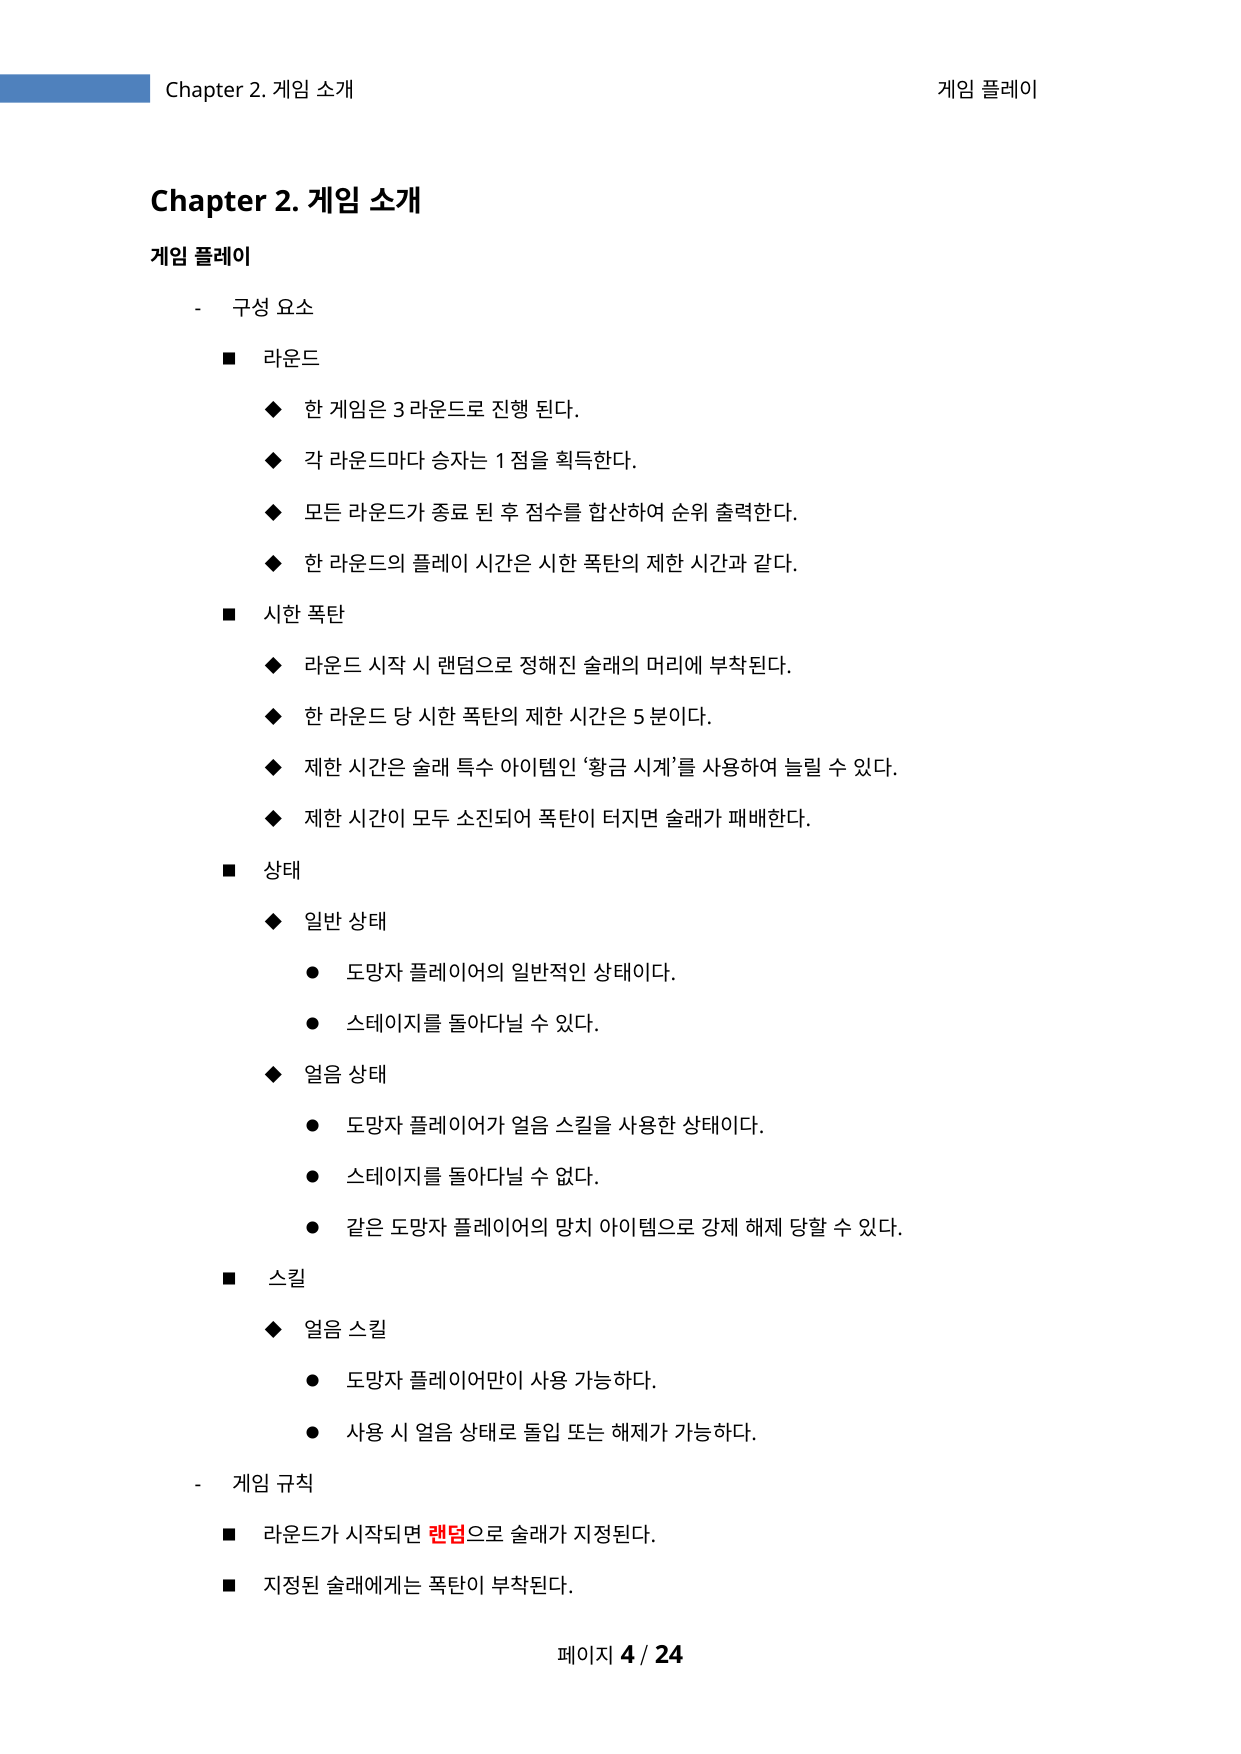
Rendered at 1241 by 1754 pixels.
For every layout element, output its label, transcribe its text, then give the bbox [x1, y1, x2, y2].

list 스테이지를 돌아다닐 수 있다. [304, 1007, 1090, 1037]
list 스킬 [221, 1263, 1090, 1293]
subtitle Chapter 2. 게임 소개 [150, 177, 1090, 219]
list 지정된 술래에게는 폭탄이 부착된다. [221, 1569, 1090, 1600]
list 각 라운드마다 승자는 1점을 획득한다. [263, 445, 1090, 475]
list 도망자 플레이어가 얼음 스킬을 사용한 상태이다. [304, 1109, 1090, 1139]
subtitle 게임 플레이 [150, 240, 1090, 271]
list 상태 [221, 854, 1090, 884]
list 같은 도망자 플레이어의 망치 아이템으로 강제 해제 당할 수 있다. [304, 1212, 1090, 1242]
list 도망자 플레이어의 일반적인 상태이다. [304, 956, 1090, 986]
list 모든 라운드가 종료 된 후 점수를 합산하여 순위 출력한다. [263, 496, 1090, 526]
list 구성 요소 [194, 291, 1090, 322]
list 한 게임은 3라운드로 진행 된다. [263, 394, 1090, 424]
list 게임 규칙 [194, 1467, 1090, 1497]
list 제한 시간은 술래 특수 아이템인 ‘황금 시계’를 사용하여 늘릴 수 있다. [263, 752, 1090, 782]
list 도망자 플레이어만이 사용 가능하다. [304, 1365, 1090, 1395]
list 일반 상태 [263, 905, 1090, 935]
list 얼음 상태 [263, 1058, 1090, 1088]
list 라운드 [221, 343, 1090, 373]
list 얼음 스킬 [263, 1314, 1090, 1344]
list 라운드가 시작되면 랜덤으로 술래가 지정된다. [221, 1518, 1090, 1548]
list 사용 시 얼음 상태로 돌입 또는 해제가 가능하다. [304, 1416, 1090, 1446]
list 시한 폭탄 [221, 598, 1090, 628]
list 한 라운드의 플레이 시간은 시한 폭탄의 제한 시간과 같다. [263, 547, 1090, 577]
list 제한 시간이 모두 소진되어 폭탄이 터지면 술래가 패배한다. [263, 803, 1090, 833]
list 한 라운드 당 시한 폭탄의 제한 시간은 5분이다. [263, 700, 1090, 731]
list 라운드 시작 시 랜덤으로 정해진 술래의 머리에 부착된다. [263, 649, 1090, 679]
list 스테이지를 돌아다닐 수 없다. [304, 1160, 1090, 1191]
